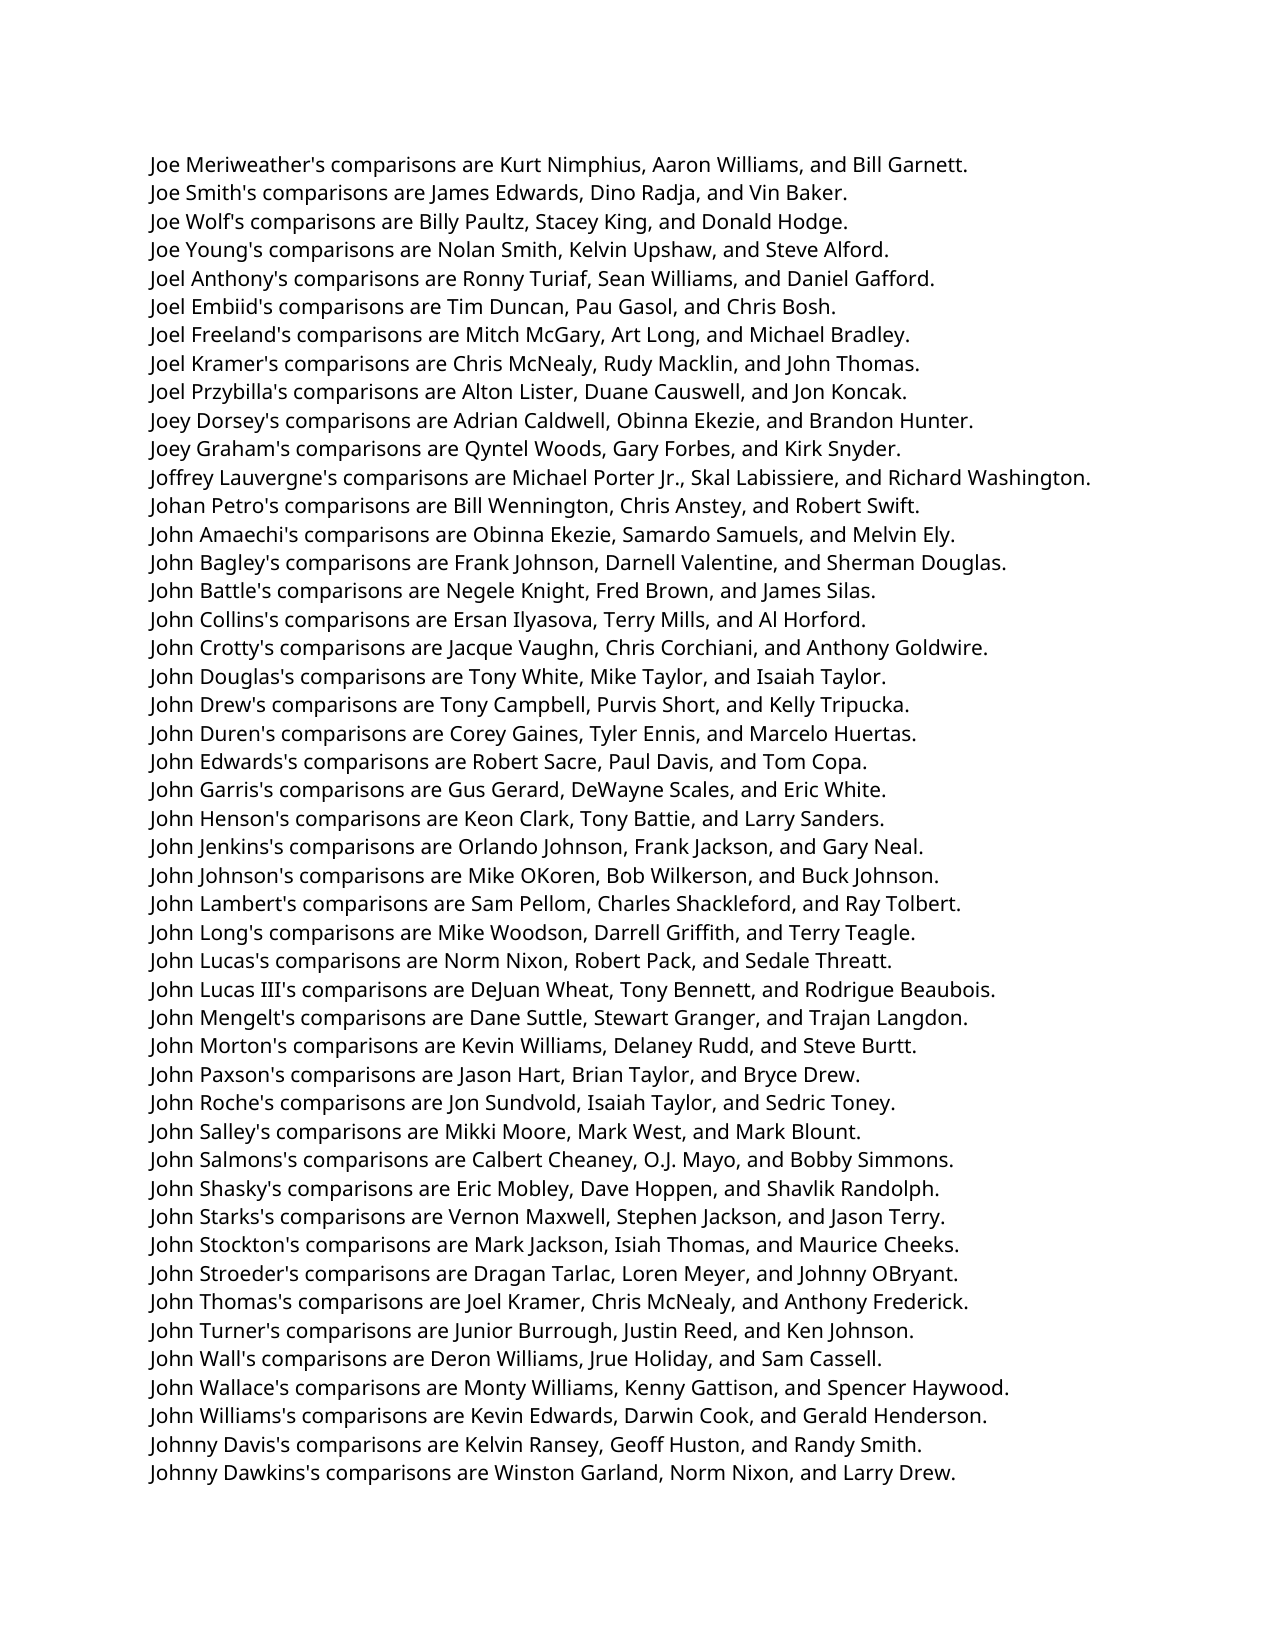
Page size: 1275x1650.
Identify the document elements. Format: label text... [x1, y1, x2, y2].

text John Amaechi's comparisons are Obinna Ekezie, Samardo Samuels, and Melvin Ely. [150, 520, 1125, 548]
text John Wallace's comparisons are Monty Williams, Kenny Gattison, and Spencer Haywood. [150, 1373, 1125, 1401]
text Johnny Davis's comparisons are Kelvin Ransey, Geoff Huston, and Randy Smith. [150, 1430, 1125, 1458]
text John Garris's comparisons are Gus Gerard, DeWayne Scales, and Eric White. [150, 776, 1125, 804]
text John Douglas's comparisons are Tony White, Mike Taylor, and Isaiah Taylor. [150, 662, 1125, 690]
text John Paxson's comparisons are Jason Hart, Brian Taylor, and Bryce Drew. [150, 1060, 1125, 1088]
text Joe Young's comparisons are Nolan Smith, Kelvin Upshaw, and Steve Alford. [150, 235, 1125, 264]
text Joel Freeland's comparisons are Mitch McGary, Art Long, and Michael Bradley. [150, 321, 1125, 349]
text John Roche's comparisons are Jon Sundvold, Isaiah Taylor, and Sedric Toney. [150, 1088, 1125, 1117]
text John Jenkins's comparisons are Orlando Johnson, Frank Jackson, and Gary Neal. [150, 832, 1125, 861]
text John Stroeder's comparisons are Dragan Tarlac, Loren Meyer, and Johnny OBryant. [150, 1259, 1125, 1287]
text Joe Smith's comparisons are James Edwards, Dino Radja, and Vin Baker. [150, 178, 1125, 207]
text John Salley's comparisons are Mikki Moore, Mark West, and Mark Blount. [150, 1117, 1125, 1145]
text Joel Kramer's comparisons are Chris McNealy, Rudy Macklin, and John Thomas. [150, 349, 1125, 377]
text John Drew's comparisons are Tony Campbell, Purvis Short, and Kelly Tripucka. [150, 690, 1125, 719]
text John Turner's comparisons are Junior Burrough, Justin Reed, and Ken Johnson. [150, 1316, 1125, 1344]
text John Crotty's comparisons are Jacque Vaughn, Chris Corchiani, and Anthony Goldwire. [150, 633, 1125, 662]
text John Battle's comparisons are Negele Knight, Fred Brown, and James Silas. [150, 577, 1125, 605]
text John Stockton's comparisons are Mark Jackson, Isiah Thomas, and Maurice Cheeks. [150, 1231, 1125, 1259]
text John Lucas III's comparisons are DeJuan Wheat, Tony Bennett, and Rodrigue Beaubois. [150, 975, 1125, 1003]
text Johnny Dawkins's comparisons are Winston Garland, Norm Nixon, and Larry Drew. [150, 1458, 1125, 1487]
text John Duren's comparisons are Corey Gaines, Tyler Ennis, and Marcelo Huertas. [150, 719, 1125, 747]
text John Morton's comparisons are Kevin Williams, Delaney Rudd, and Steve Burtt. [150, 1032, 1125, 1060]
text Joe Wolf's comparisons are Billy Paultz, Stacey King, and Donald Hodge. [150, 207, 1125, 235]
text Johan Petro's comparisons are Bill Wennington, Chris Anstey, and Robert Swift. [150, 491, 1125, 520]
text John Collins's comparisons are Ersan Ilyasova, Terry Mills, and Al Horford. [150, 605, 1125, 633]
text John Lucas's comparisons are Norm Nixon, Robert Pack, and Sedale Threatt. [150, 946, 1125, 975]
text Joel Embiid's comparisons are Tim Duncan, Pau Gasol, and Chris Bosh. [150, 292, 1125, 321]
text John Starks's comparisons are Vernon Maxwell, Stephen Jackson, and Jason Terry. [150, 1202, 1125, 1231]
text John Mengelt's comparisons are Dane Suttle, Stewart Granger, and Trajan Langdon. [150, 1003, 1125, 1032]
text Joffrey Lauvergne's comparisons are Michael Porter Jr., Skal Labissiere, and Richard Washington. [150, 463, 1125, 491]
text Joe Meriweather's comparisons are Kurt Nimphius, Aaron Williams, and Bill Garnett. [150, 150, 1125, 178]
text John Long's comparisons are Mike Woodson, Darrell Griffith, and Terry Teagle. [150, 918, 1125, 946]
text Joel Przybilla's comparisons are Alton Lister, Duane Causwell, and Jon Koncak. [150, 377, 1125, 406]
text John Wall's comparisons are Deron Williams, Jrue Holiday, and Sam Cassell. [150, 1344, 1125, 1373]
text John Williams's comparisons are Kevin Edwards, Darwin Cook, and Gerald Henderson. [150, 1401, 1125, 1430]
text Joel Anthony's comparisons are Ronny Turiaf, Sean Williams, and Daniel Gafford. [150, 264, 1125, 292]
text John Salmons's comparisons are Calbert Cheaney, O.J. Mayo, and Bobby Simmons. [150, 1145, 1125, 1174]
text John Lambert's comparisons are Sam Pellom, Charles Shackleford, and Ray Tolbert. [150, 889, 1125, 918]
text Joey Graham's comparisons are Qyntel Woods, Gary Forbes, and Kirk Snyder. [150, 434, 1125, 463]
text Joey Dorsey's comparisons are Adrian Caldwell, Obinna Ekezie, and Brandon Hunter. [150, 406, 1125, 434]
text John Johnson's comparisons are Mike OKoren, Bob Wilkerson, and Buck Johnson. [150, 861, 1125, 889]
text John Shasky's comparisons are Eric Mobley, Dave Hoppen, and Shavlik Randolph. [150, 1174, 1125, 1202]
text John Thomas's comparisons are Joel Kramer, Chris McNealy, and Anthony Frederick. [150, 1287, 1125, 1316]
text John Bagley's comparisons are Frank Johnson, Darnell Valentine, and Sherman Douglas. [150, 548, 1125, 577]
text John Henson's comparisons are Keon Clark, Tony Battie, and Larry Sanders. [150, 804, 1125, 832]
text John Edwards's comparisons are Robert Sacre, Paul Davis, and Tom Copa. [150, 747, 1125, 776]
